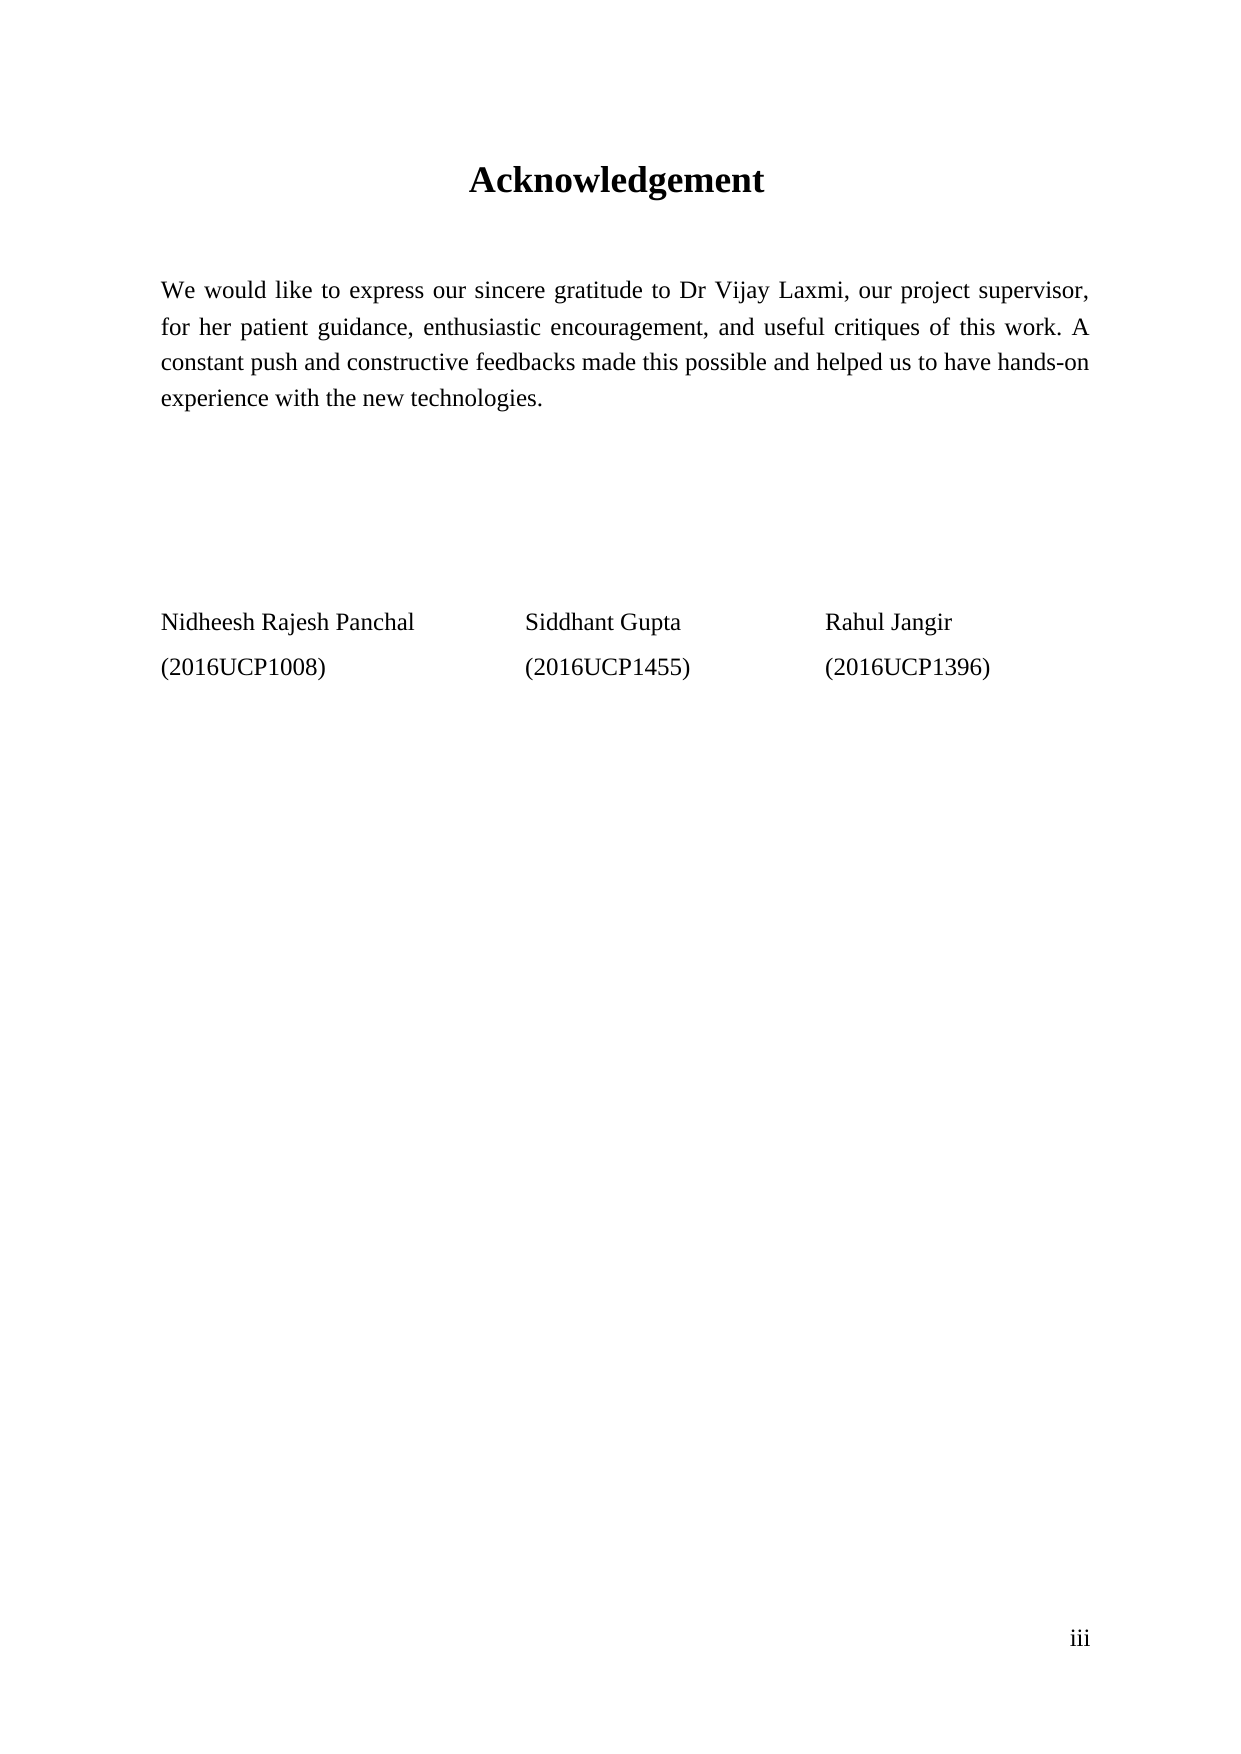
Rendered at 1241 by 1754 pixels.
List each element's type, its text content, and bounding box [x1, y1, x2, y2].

subtitle Acknowledgement [161, 157, 1073, 201]
text Nidheesh Rajesh Panchal Siddhant Gupta Rahul Jangir [161, 607, 1090, 636]
text (2016UCP1008) (2016UCP1455) (2016UCP1396) [161, 652, 1090, 680]
text We would like to express our sincere gratitude to Dr Vijay Laxmi, our project supervisor, for her patient guidance, enthusiastic encouragement, and useful critiques of this work. A constant push and constructive feedbacks made this possible and helped us to have hands-on experience with the new technologies. [161, 276, 1090, 412]
